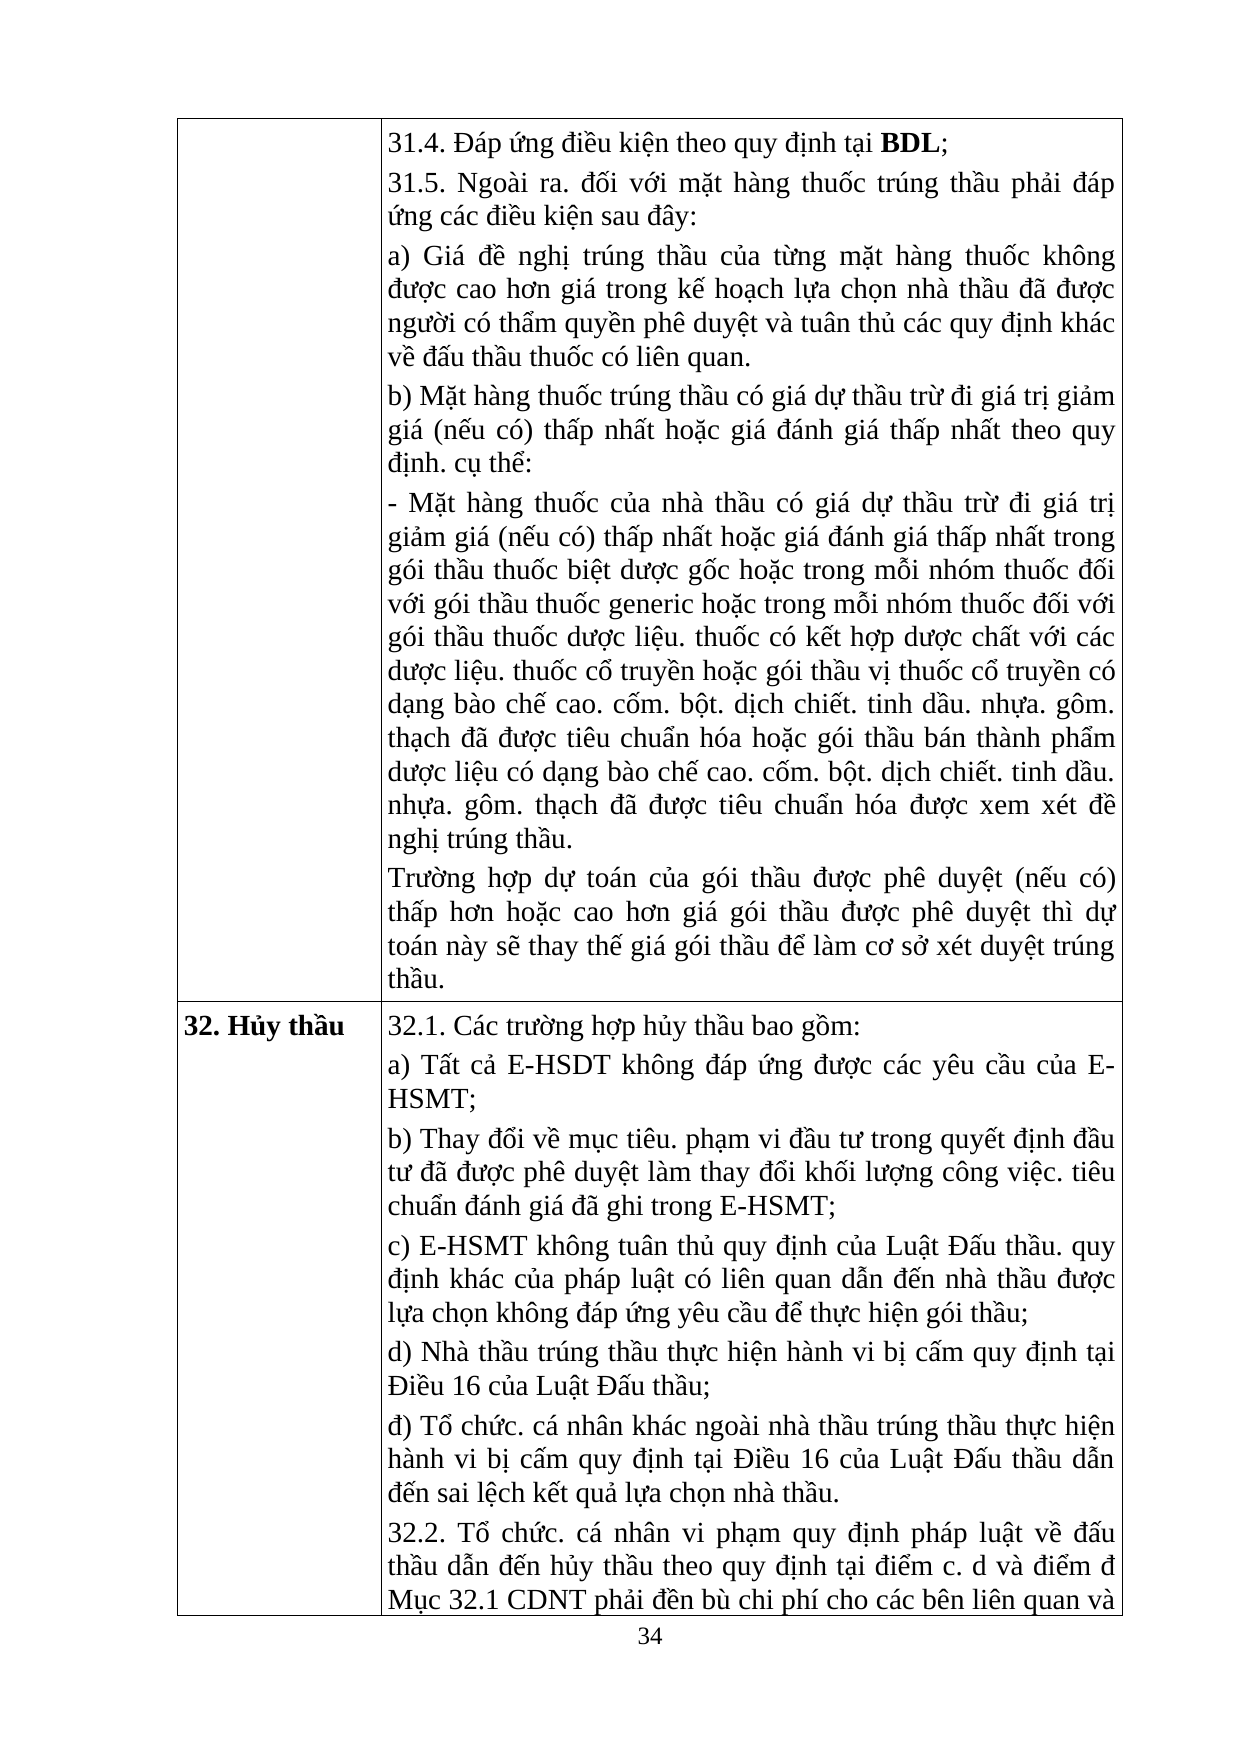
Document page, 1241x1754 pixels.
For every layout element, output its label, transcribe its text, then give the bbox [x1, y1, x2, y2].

table_cell 32. Hủy thầu [178, 1002, 381, 1615]
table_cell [178, 119, 381, 1001]
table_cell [382, 1002, 1122, 1615]
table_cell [382, 119, 1122, 1001]
